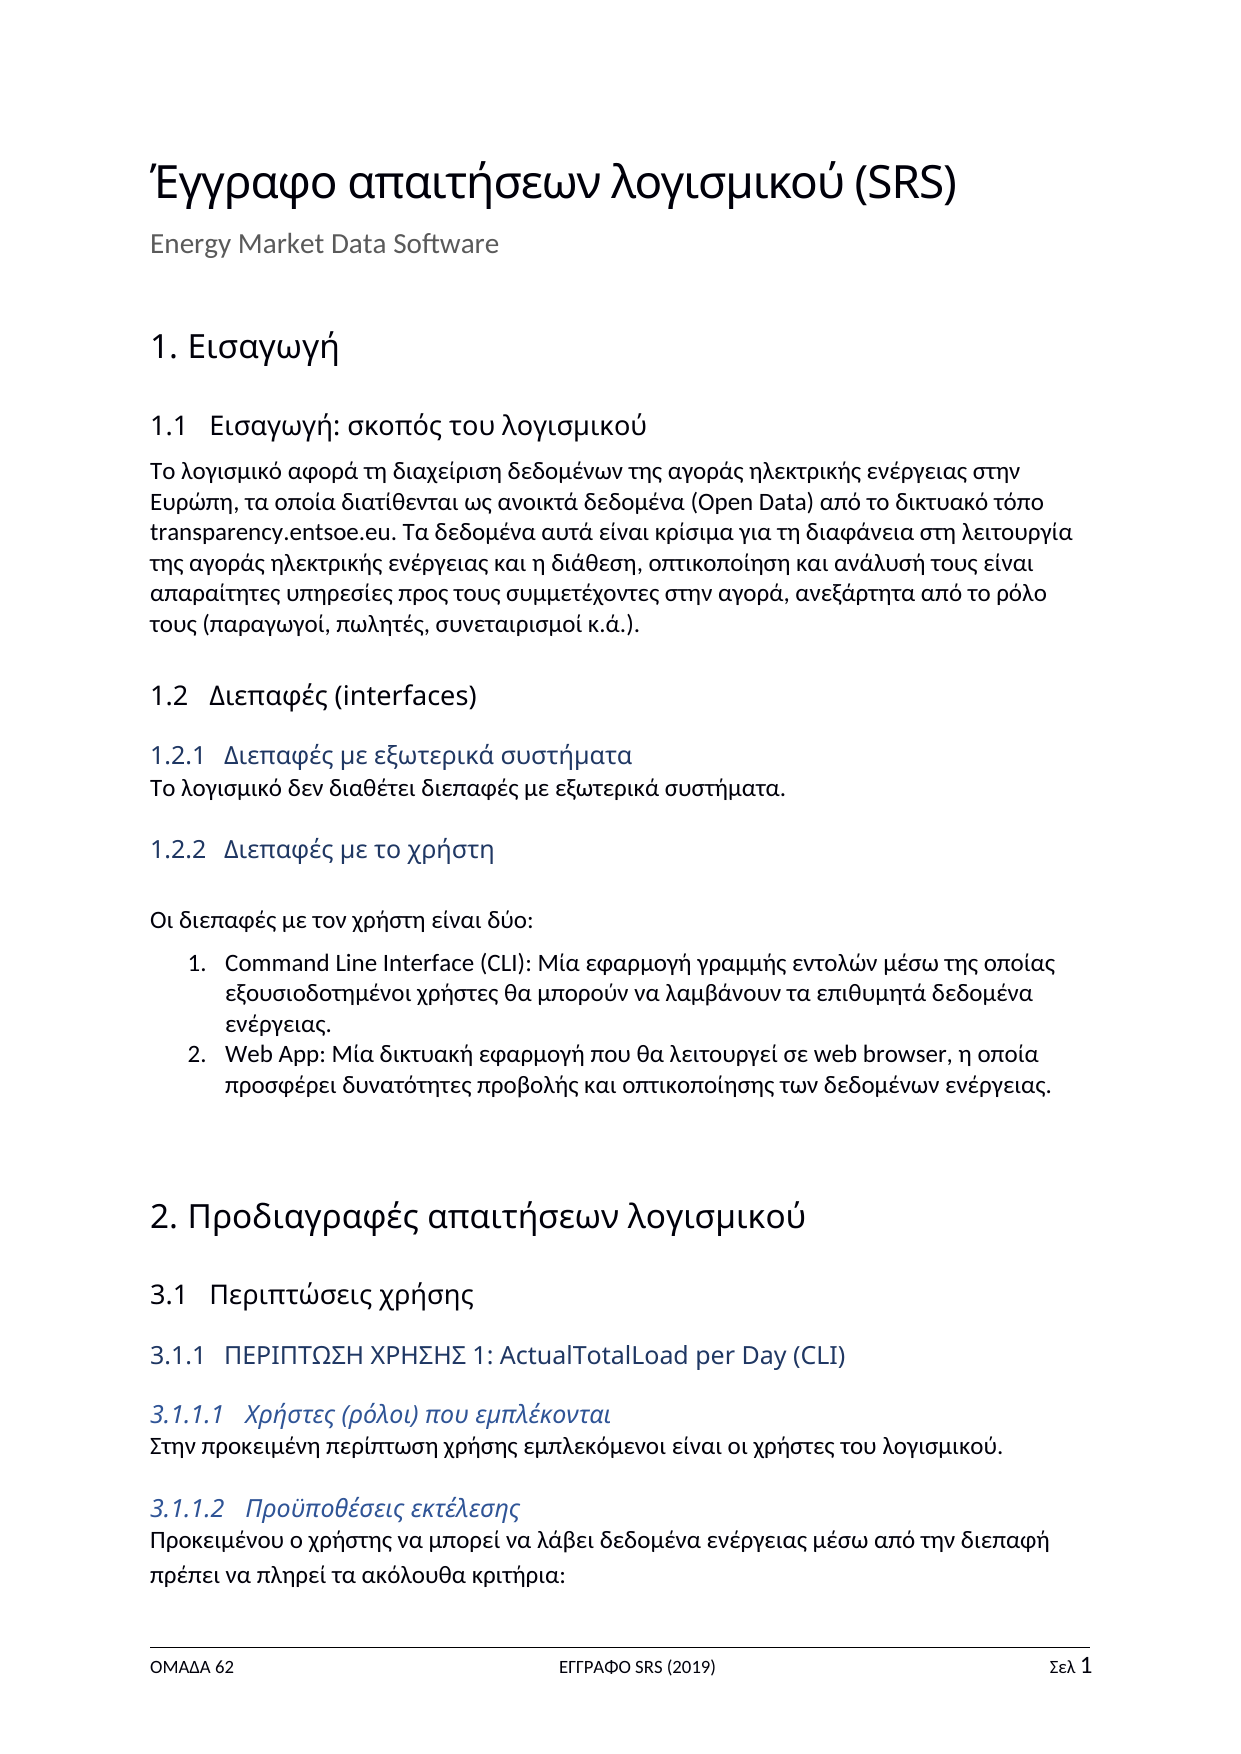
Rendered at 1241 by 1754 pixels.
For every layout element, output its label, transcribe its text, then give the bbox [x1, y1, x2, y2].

subtitle Προδιαγραφές απαιτήσεων λογισμικού [150, 1192, 1090, 1238]
text Στην προκειμένη περίπτωση χρήσης εμπλεκόμενοι είναι οι χρήστες του λογισμικού. [150, 1430, 1090, 1461]
subtitle 1.2.1 Διεπαφές με εξωτερικά συστήματα [150, 738, 1090, 772]
subtitle 3.1.1 ΠΕΡΙΠΤΩΣΗ ΧΡΗΣΗΣ 1: ActualTotalLoad per Day (CLI) [150, 1337, 1090, 1371]
subtitle Energy Market Data Software [150, 225, 1090, 261]
subtitle Εισαγωγή [150, 323, 1090, 368]
text Το λογισμικό δεν διαθέτει διεπαφές με εξωτερικά συστήματα. [150, 772, 1090, 802]
list Command Line Interface (CLI): Μία εφαρμογή γραμμής εντολών μέσω της οποίας εξουσιοδοτημένοι χρήστες θα μπορούν να λαμβάνουν τα επιθυμητά δεδομένα ενέργειας. [187, 947, 1090, 1038]
subtitle 3.1.1.1 Χρήστες (ρόλοι) που εμπλέκονται [150, 1396, 1090, 1430]
subtitle 1.2 Διεπαφές (interfaces) [150, 676, 1090, 713]
text Το λογισμικό αφορά τη διαχείριση δεδομένων της αγοράς ηλεκτρικής ενέργειας στην Ευρώπη, τα οποία διατίθενται ως ανοικτά δεδομένα (Open Data) από το δικτυακό τόπο transparency.entsoe.eu. Τα δεδομένα αυτά είναι κρίσιμα για τη διαφάνεια στη λειτουργία της αγοράς ηλεκτρικής ενέργειας και η διάθεση, οπτικοποίηση και ανάλυσή τους είναι απαραίτητες υπηρεσίες προς τους συμμετέχοντες στην αγορά, ανεξάρτητα από το ρόλο τους (παραγωγοί, πωλητές, συνεταιρισμοί κ.ά.). [150, 455, 1090, 638]
list Web App: Μία δικτυακή εφαρμογή που θα λειτουργεί σε web browser, η οποία προσφέρει δυνατότητες προβολής και οπτικοποίησης των δεδομένων ενέργειας. [187, 1038, 1090, 1099]
title Έγγραφο απαιτήσεων λογισμικού (SRS) [150, 150, 1090, 212]
subtitle 1.2.2 Διεπαφές με το χρήστη [150, 832, 1090, 866]
subtitle 3.1 Περιπτώσεις χρήσης [150, 1275, 1090, 1312]
subtitle 3.1.1.2 Προϋποθέσεις εκτέλεσης [150, 1490, 1090, 1524]
text Οι διεπαφές με τον χρήστη είναι δύο: [150, 904, 1090, 934]
subtitle 1.1 Εισαγωγή: σκοπός του λογισμικού [150, 406, 1090, 443]
text Προκειμένου ο χρήστης να μπορεί να λάβει δεδομένα ενέργειας μέσω από την διεπαφή πρέπει να πληρεί τα ακόλουθα κριτήρια: [150, 1524, 1090, 1590]
